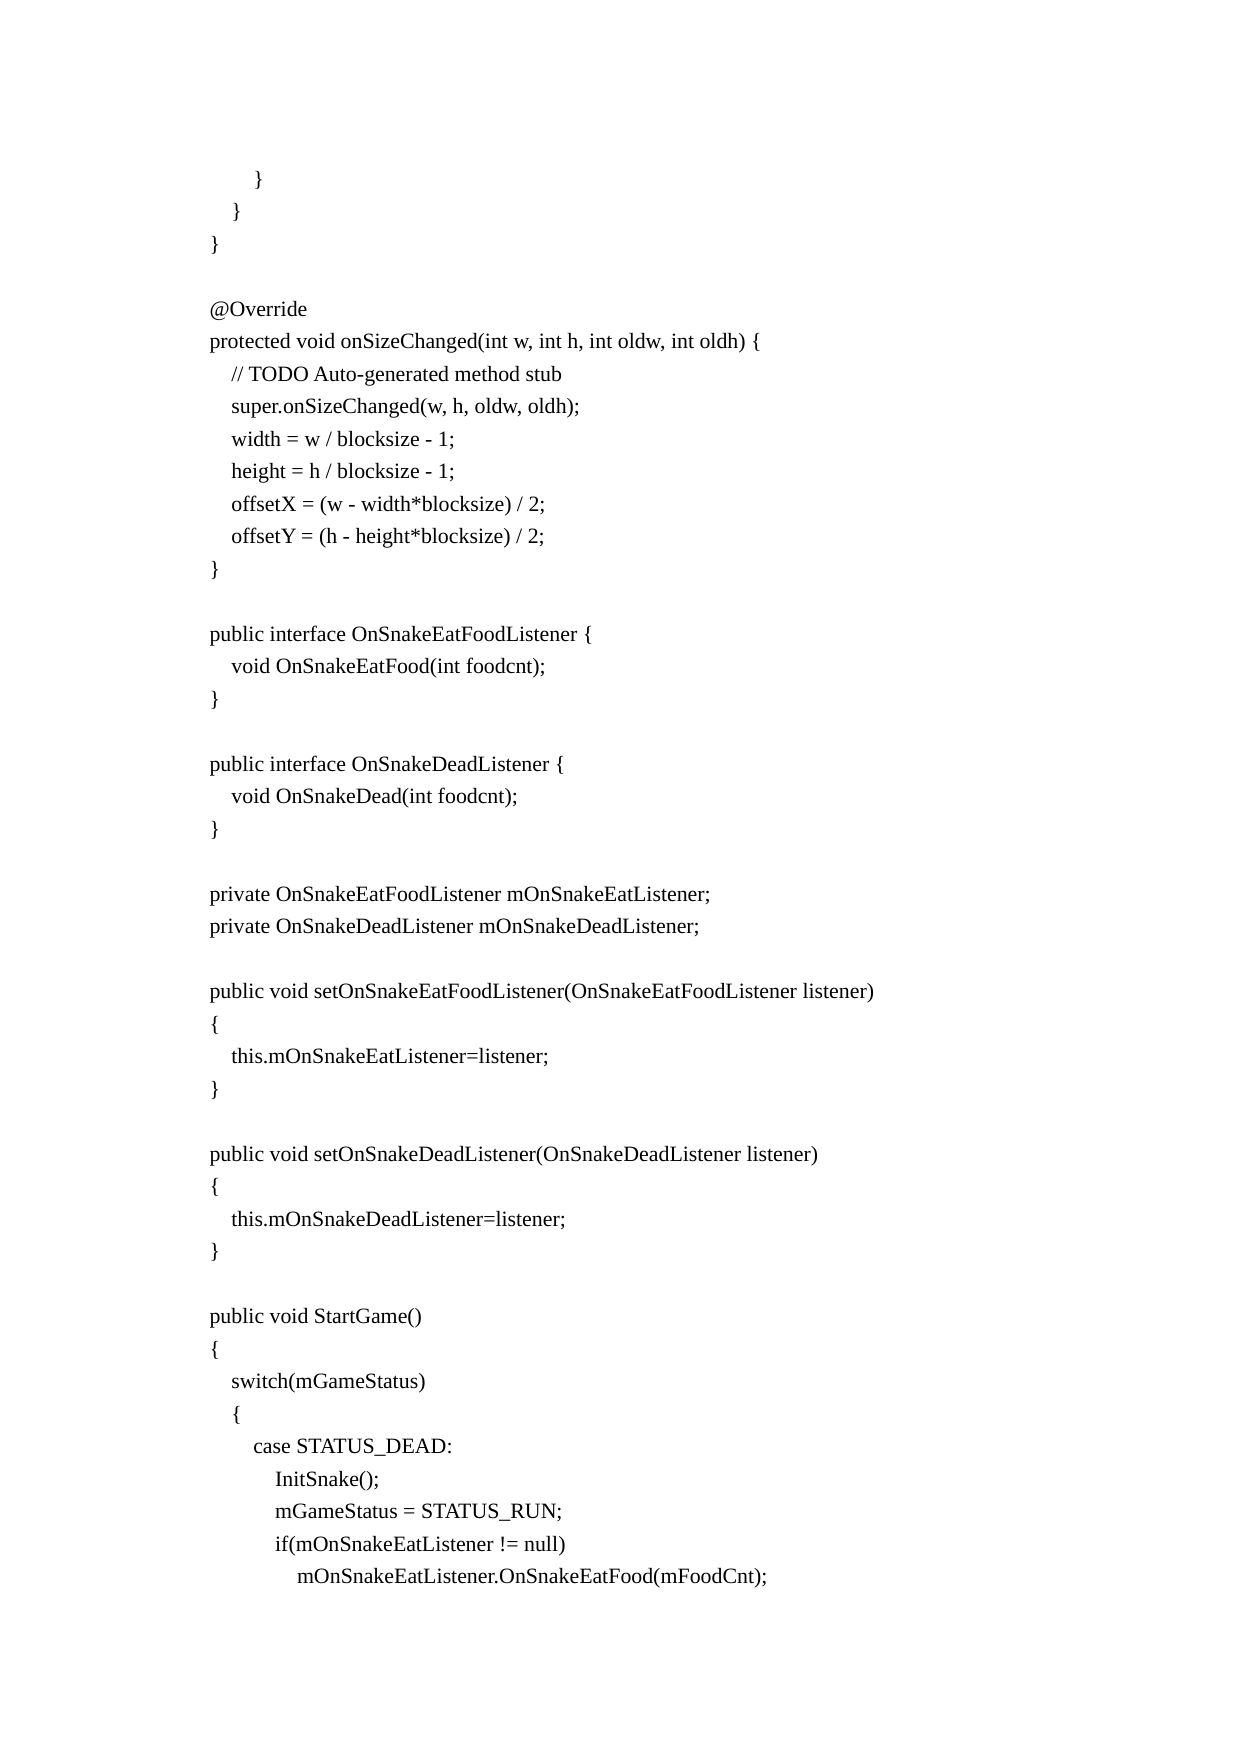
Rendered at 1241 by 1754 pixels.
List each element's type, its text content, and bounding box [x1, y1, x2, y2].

text case STATUS_DEAD: [187, 1429, 1053, 1462]
text super.onSizeChanged(w, h, oldw, oldh); [187, 389, 1053, 422]
text public interface OnSnakeDeadListener { [187, 747, 1053, 779]
text void OnSnakeEatFood(int foodcnt); [187, 649, 1053, 682]
text offsetX = (w - width*blocksize) / 2; [187, 487, 1053, 519]
text public void setOnSnakeDeadListener(OnSnakeDeadListener listener) [187, 1137, 1053, 1169]
text } [187, 1234, 1053, 1267]
text if(mOnSnakeEatListener != null) [187, 1527, 1053, 1559]
text void OnSnakeDead(int foodcnt); [187, 779, 1053, 812]
text offsetY = (h - height*blocksize) / 2; [187, 519, 1053, 552]
text private OnSnakeDeadListener mOnSnakeDeadListener; [187, 909, 1053, 942]
text } [187, 162, 1053, 194]
text // TODO Auto-generated method stub [187, 357, 1053, 389]
text this.mOnSnakeEatListener=listener; [187, 1039, 1053, 1072]
text mOnSnakeEatListener.OnSnakeEatFood(mFoodCnt); [187, 1559, 1053, 1592]
text { [187, 1007, 1053, 1039]
text switch(mGameStatus) [187, 1364, 1053, 1397]
text } [187, 227, 1053, 259]
text public void setOnSnakeEatFoodListener(OnSnakeEatFoodListener listener) [187, 974, 1053, 1007]
text protected void onSizeChanged(int w, int h, int oldw, int oldh) { [187, 324, 1053, 357]
text InitSnake(); [187, 1462, 1053, 1494]
text @Override [187, 292, 1053, 324]
text } [187, 812, 1053, 844]
text } [187, 1072, 1053, 1104]
text public void StartGame() [187, 1299, 1053, 1332]
text private OnSnakeEatFoodListener mOnSnakeEatListener; [187, 877, 1053, 909]
text { [187, 1169, 1053, 1202]
text mGameStatus = STATUS_RUN; [187, 1494, 1053, 1527]
text public interface OnSnakeEatFoodListener { [187, 617, 1053, 649]
text { [187, 1332, 1053, 1364]
text height = h / blocksize - 1; [187, 454, 1053, 487]
text this.mOnSnakeDeadListener=listener; [187, 1202, 1053, 1234]
text } [187, 682, 1053, 714]
text } [187, 194, 1053, 227]
text { [187, 1397, 1053, 1429]
text width = w / blocksize - 1; [187, 422, 1053, 454]
text } [187, 552, 1053, 584]
